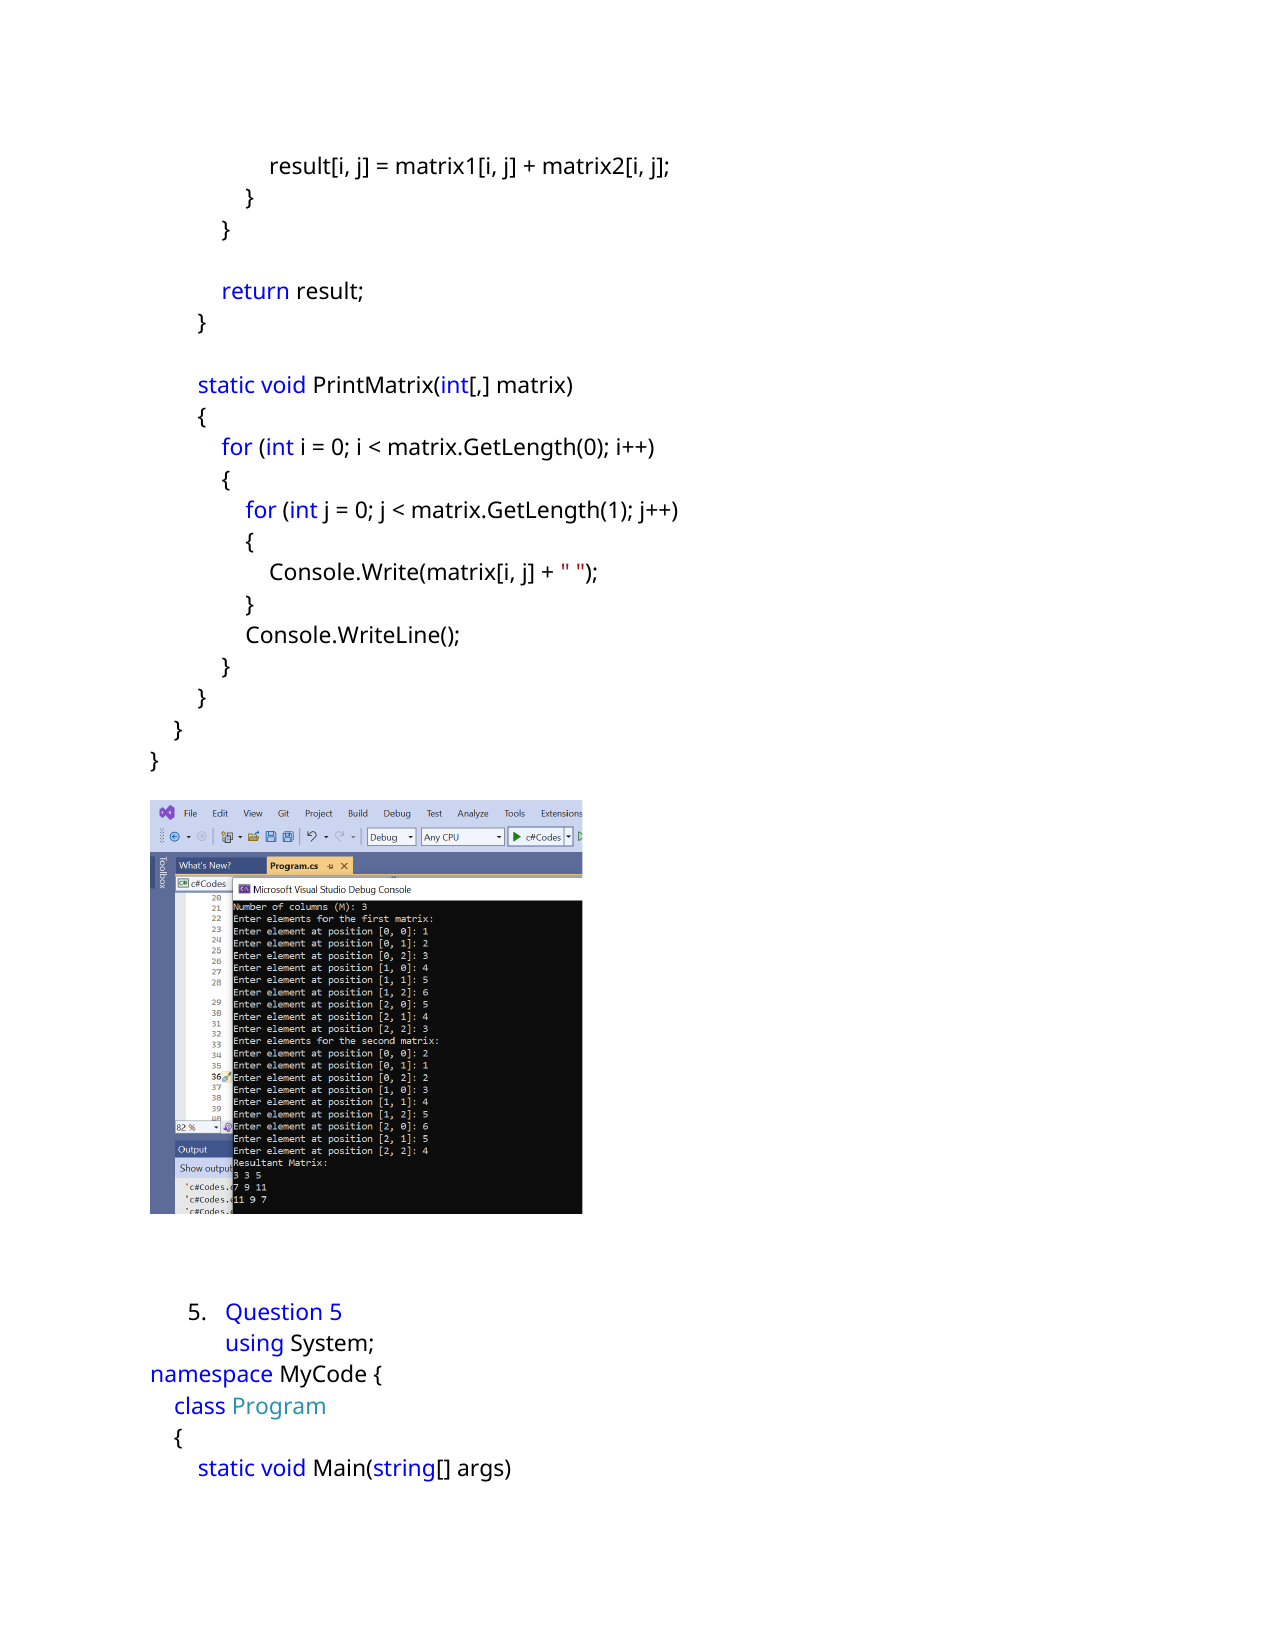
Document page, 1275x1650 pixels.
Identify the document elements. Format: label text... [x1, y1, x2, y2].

text } [150, 587, 1125, 619]
text } [150, 744, 1125, 775]
text result[i, j] = matrix1[i, j] + matrix2[i, j]; [150, 150, 1125, 181]
text { [150, 1421, 1125, 1452]
picture [150, 800, 583, 1214]
text } [150, 681, 1125, 712]
text } [150, 181, 1125, 212]
text } [150, 650, 1125, 681]
text Console.WriteLine(); [150, 619, 1125, 650]
text static void Main(string[] args) [150, 1452, 1125, 1483]
text } [150, 212, 1125, 244]
text return result; [150, 275, 1125, 306]
list Question 5 using System; [187, 1296, 1125, 1358]
text Console.Write(matrix[i, j] + " "); [150, 556, 1125, 587]
text { [150, 400, 1125, 431]
text { [150, 462, 1125, 494]
text static void PrintMatrix(int[,] matrix) [150, 369, 1125, 400]
text for (int j = 0; j < matrix.GetLength(1); j++) [150, 494, 1125, 525]
text namespace MyCode { [150, 1358, 1125, 1389]
text class Program [150, 1389, 1125, 1421]
text { [150, 525, 1125, 556]
text for (int i = 0; i < matrix.GetLength(0); i++) [150, 431, 1125, 462]
text } [150, 306, 1125, 337]
text } [150, 712, 1125, 744]
